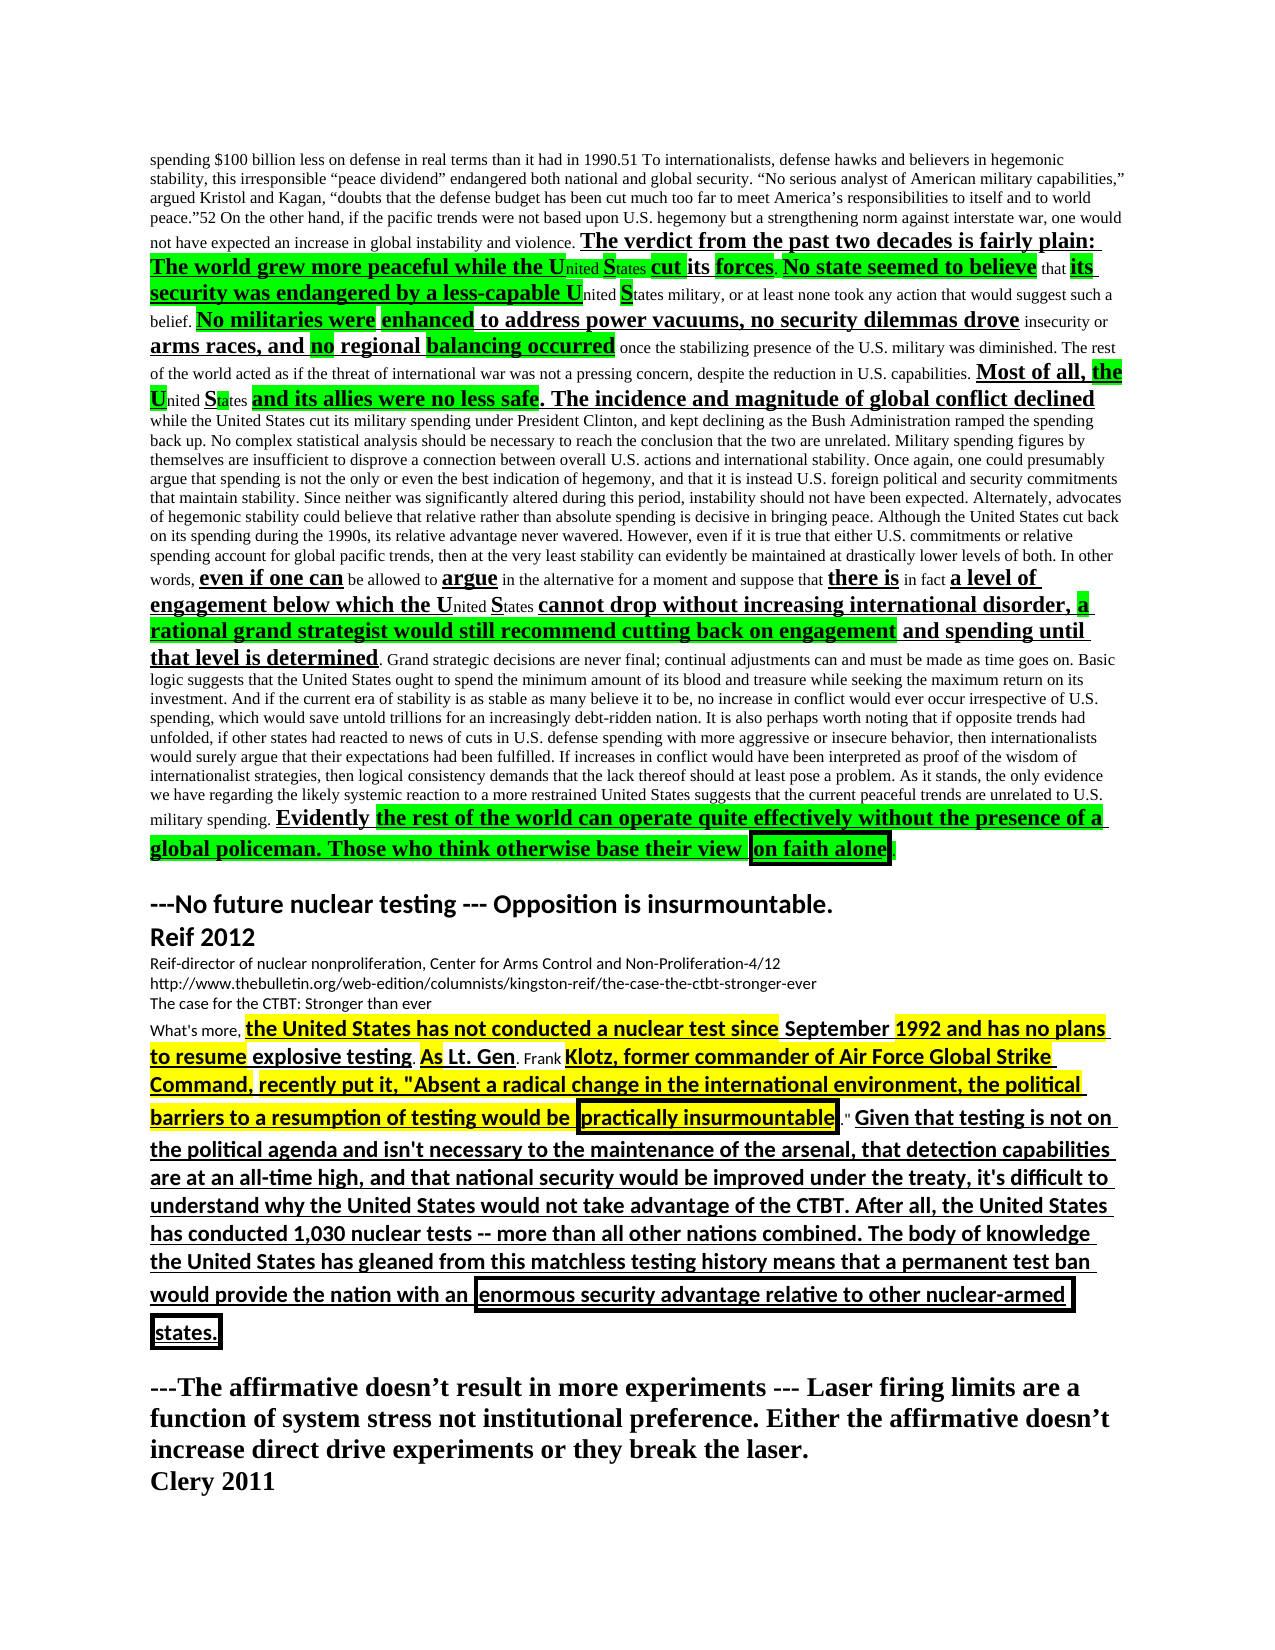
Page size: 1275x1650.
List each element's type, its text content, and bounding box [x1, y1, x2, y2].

subtitle ---The affirmative doesn’t result in more experiments --- Laser firing limits are a function of system stress not institutional preference. Either the affirmative doesn’t increase direct drive experiments or they break the laser. [150, 1371, 1125, 1464]
text What's more, the United States has not conducted a nuclear test since September 1992 and has no plans to resume explosive testing. As Lt. Gen. Frank Klotz, former commander of Air Force Global Strike Command, recently put it, "Absent a radical change in the international environment, the political barriers to a resumption of testing would be practically insurmountable." Given that testing is not on the political agenda and isn't necessary to the maintenance of the arsenal, that detection capabilities are at an all-time high, and that national security would be improved under the treaty, it's difficult to understand why the United States would not take advantage of the CTBT. After all, the United States has conducted 1,030 nuclear tests -- more than all other nations combined. The body of knowledge the United States has gleaned from this matchless testing history means that a permanent test ban would provide the nation with an enormous security advantage relative to other nuclear-armed states. [150, 1014, 1125, 1350]
subtitle ---No future nuclear testing --- Opposition is insurmountable. [150, 887, 1125, 920]
text Reif-director of nuclear nonproliferation, Center for Arms Control and Non-Proliferation-4/12 [150, 953, 1125, 973]
text The case for the CTBT: Stronger than ever [150, 994, 1125, 1014]
text http://www.thebulletin.org/web-edition/columnists/kingston-reif/the-case-the-ctbt-stronger-ever [150, 973, 1125, 994]
text Reif 2012 [150, 920, 1125, 953]
text Clery 2011 [150, 1464, 1125, 1496]
